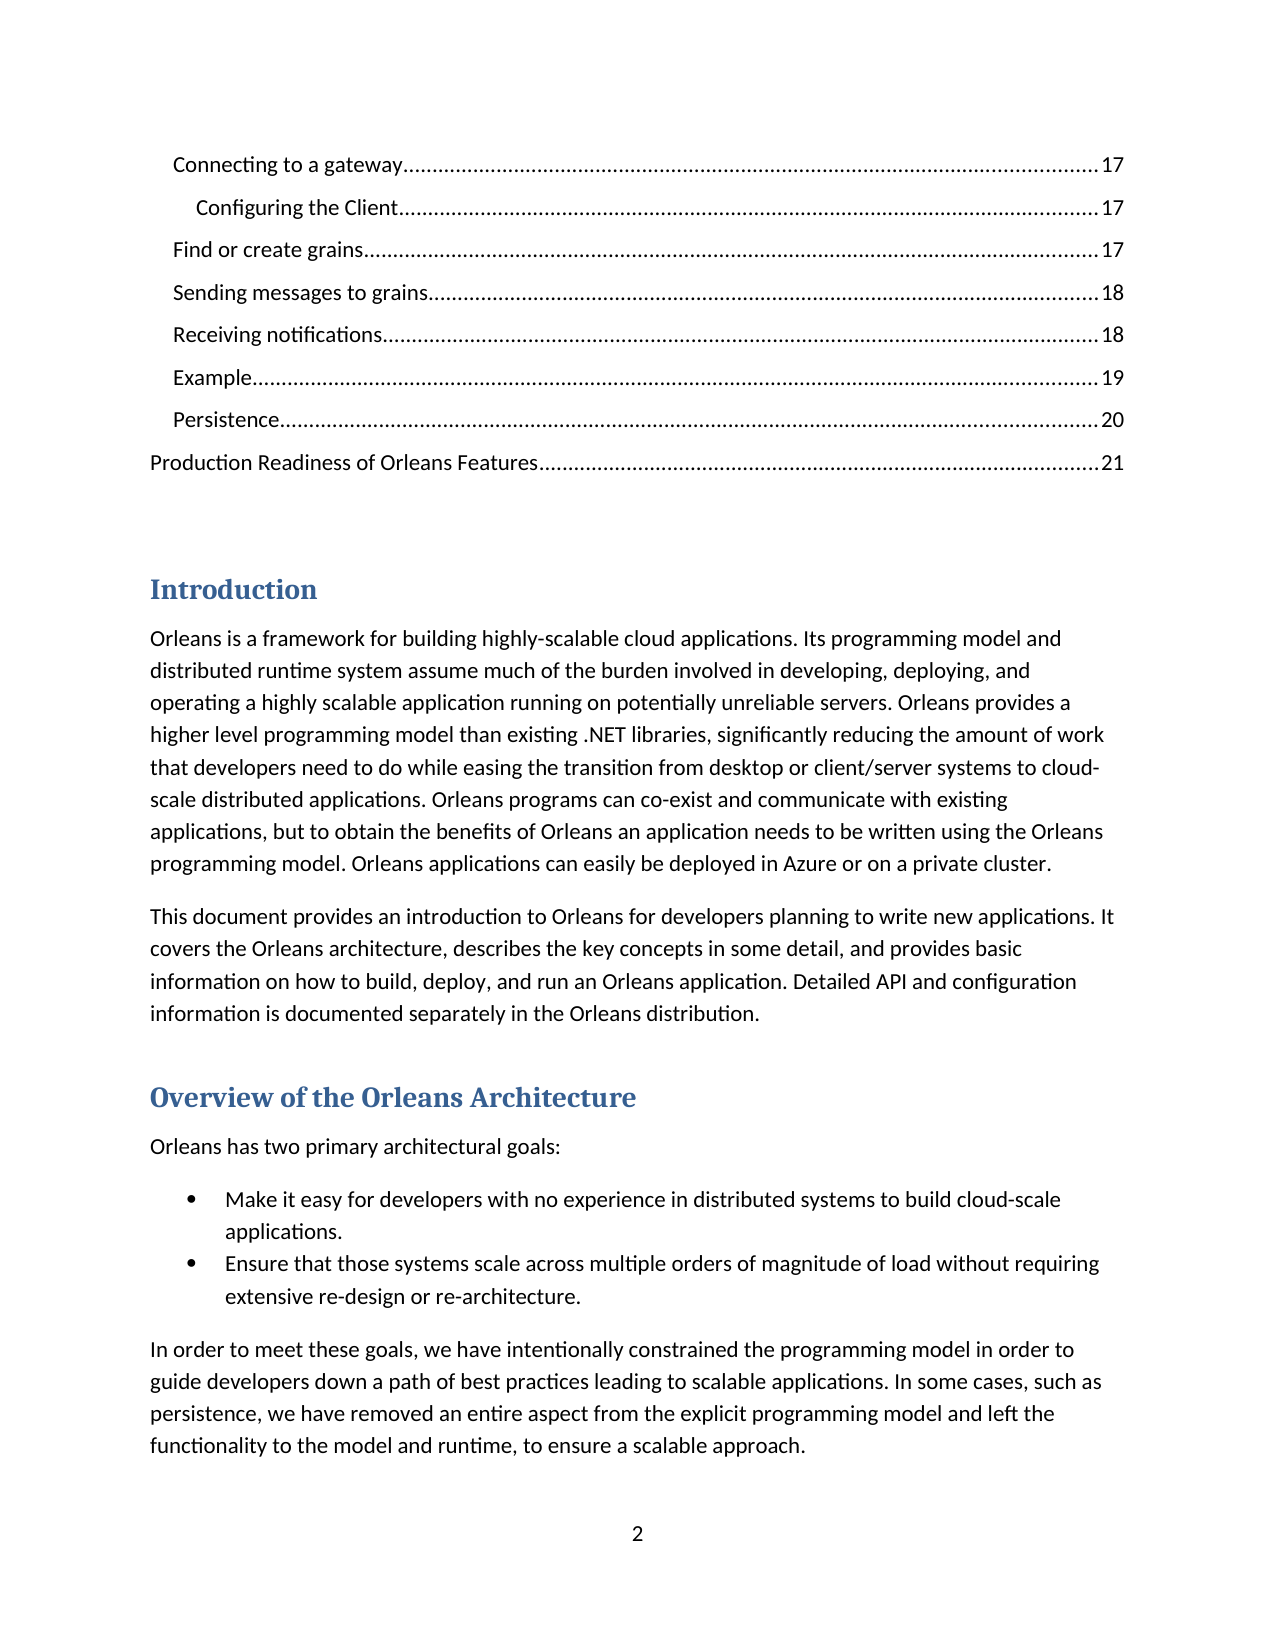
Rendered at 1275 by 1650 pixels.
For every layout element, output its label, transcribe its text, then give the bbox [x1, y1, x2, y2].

list Ensure that those systems scale across multiple orders of magnitude of load without requiring extensive re-design or re-architecture. [187, 1249, 1125, 1310]
text In order to meet these goals, we have intentionally constrained the programming model in order to guide developers down a path of best practices leading to scalable applications. In some cases, such as persistence, we have removed an entire aspect from the explicit programming model and left the functionality to the model and runtime, to ensure a scalable approach. [150, 1335, 1125, 1459]
subtitle Introduction [150, 573, 1125, 607]
text Orleans has two primary architectural goals: [150, 1132, 1125, 1160]
text This document provides an introduction to Orleans for developers planning to write new applications. It covers the Orleans architecture, describes the key concepts in some detail, and provides basic information on how to build, deploy, and run an Orleans application. Detailed API and configuration information is documented separately in the Orleans distribution. [150, 902, 1125, 1027]
list Make it easy for developers with no experience in distributed systems to build cloud-scale applications. [187, 1185, 1125, 1245]
text Orleans is a framework for building highly-scalable cloud applications. Its programming model and distributed runtime system assume much of the burden involved in developing, deploying, and operating a highly scalable application running on potentially unreliable servers. Orleans provides a higher level programming model than existing .NET libraries, significantly reducing the amount of work that developers need to do while easing the transition from desktop or client/server systems to cloud-scale distributed applications. Orleans programs can co-exist and communicate with existing applications, but to obtain the benefits of Orleans an application needs to be written using the Orleans programming model. Orleans applications can easily be deployed in Azure or on a private cluster. [150, 624, 1125, 877]
subtitle Overview of the Orleans Architecture [150, 1081, 1125, 1115]
